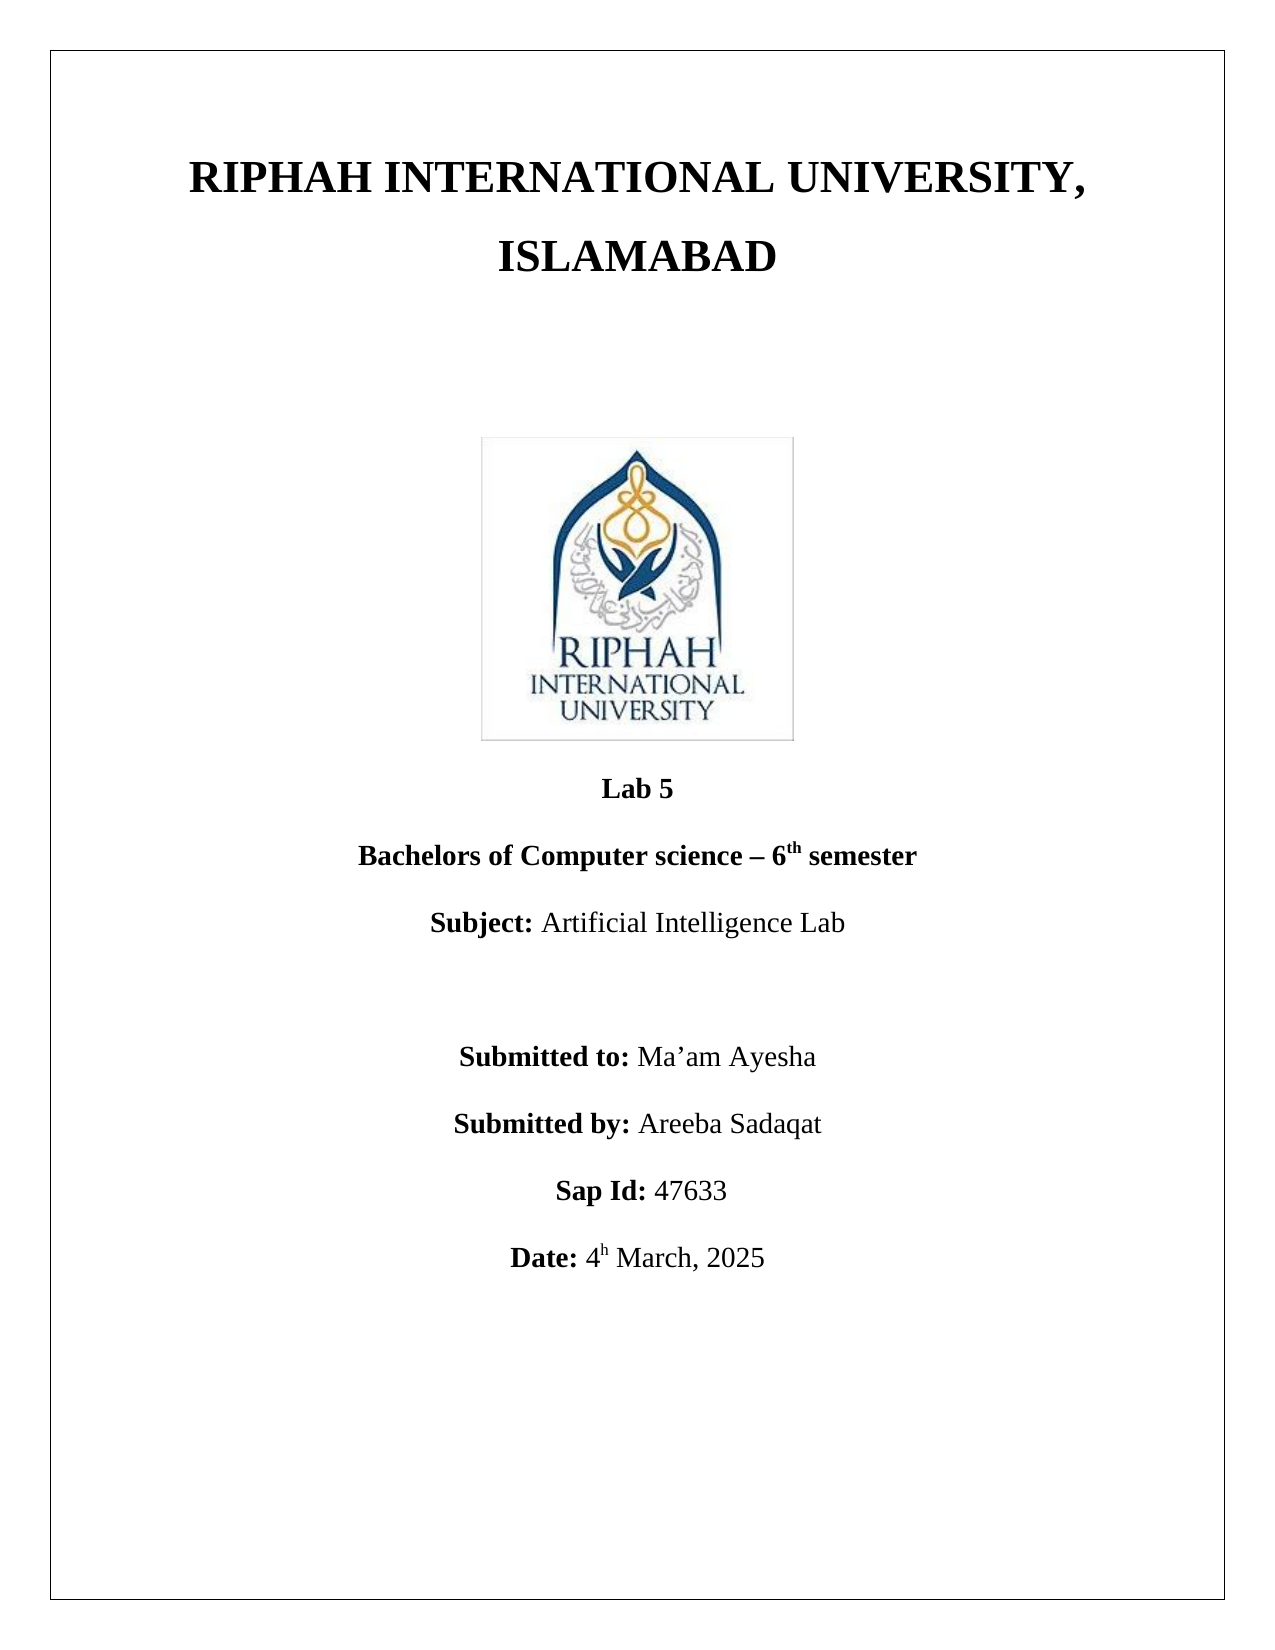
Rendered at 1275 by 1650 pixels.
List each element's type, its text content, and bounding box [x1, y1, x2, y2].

text Sap Id: 47633 [150, 1173, 1125, 1206]
text Date: 4h March, 2025 [150, 1240, 1125, 1273]
picture [481, 437, 794, 741]
text Submitted to: Ma’am Ayesha [150, 1039, 1125, 1072]
text Subject: Artificial Intelligence Lab [150, 905, 1125, 938]
text Submitted by: Areeba Sadaqat [150, 1106, 1125, 1139]
text RIPHAH INTERNATIONAL UNIVERSITY, ISLAMABAD [150, 150, 1125, 282]
text Bachelors of Computer science – 6th semester [150, 838, 1125, 871]
text Lab 5 [150, 771, 1125, 804]
